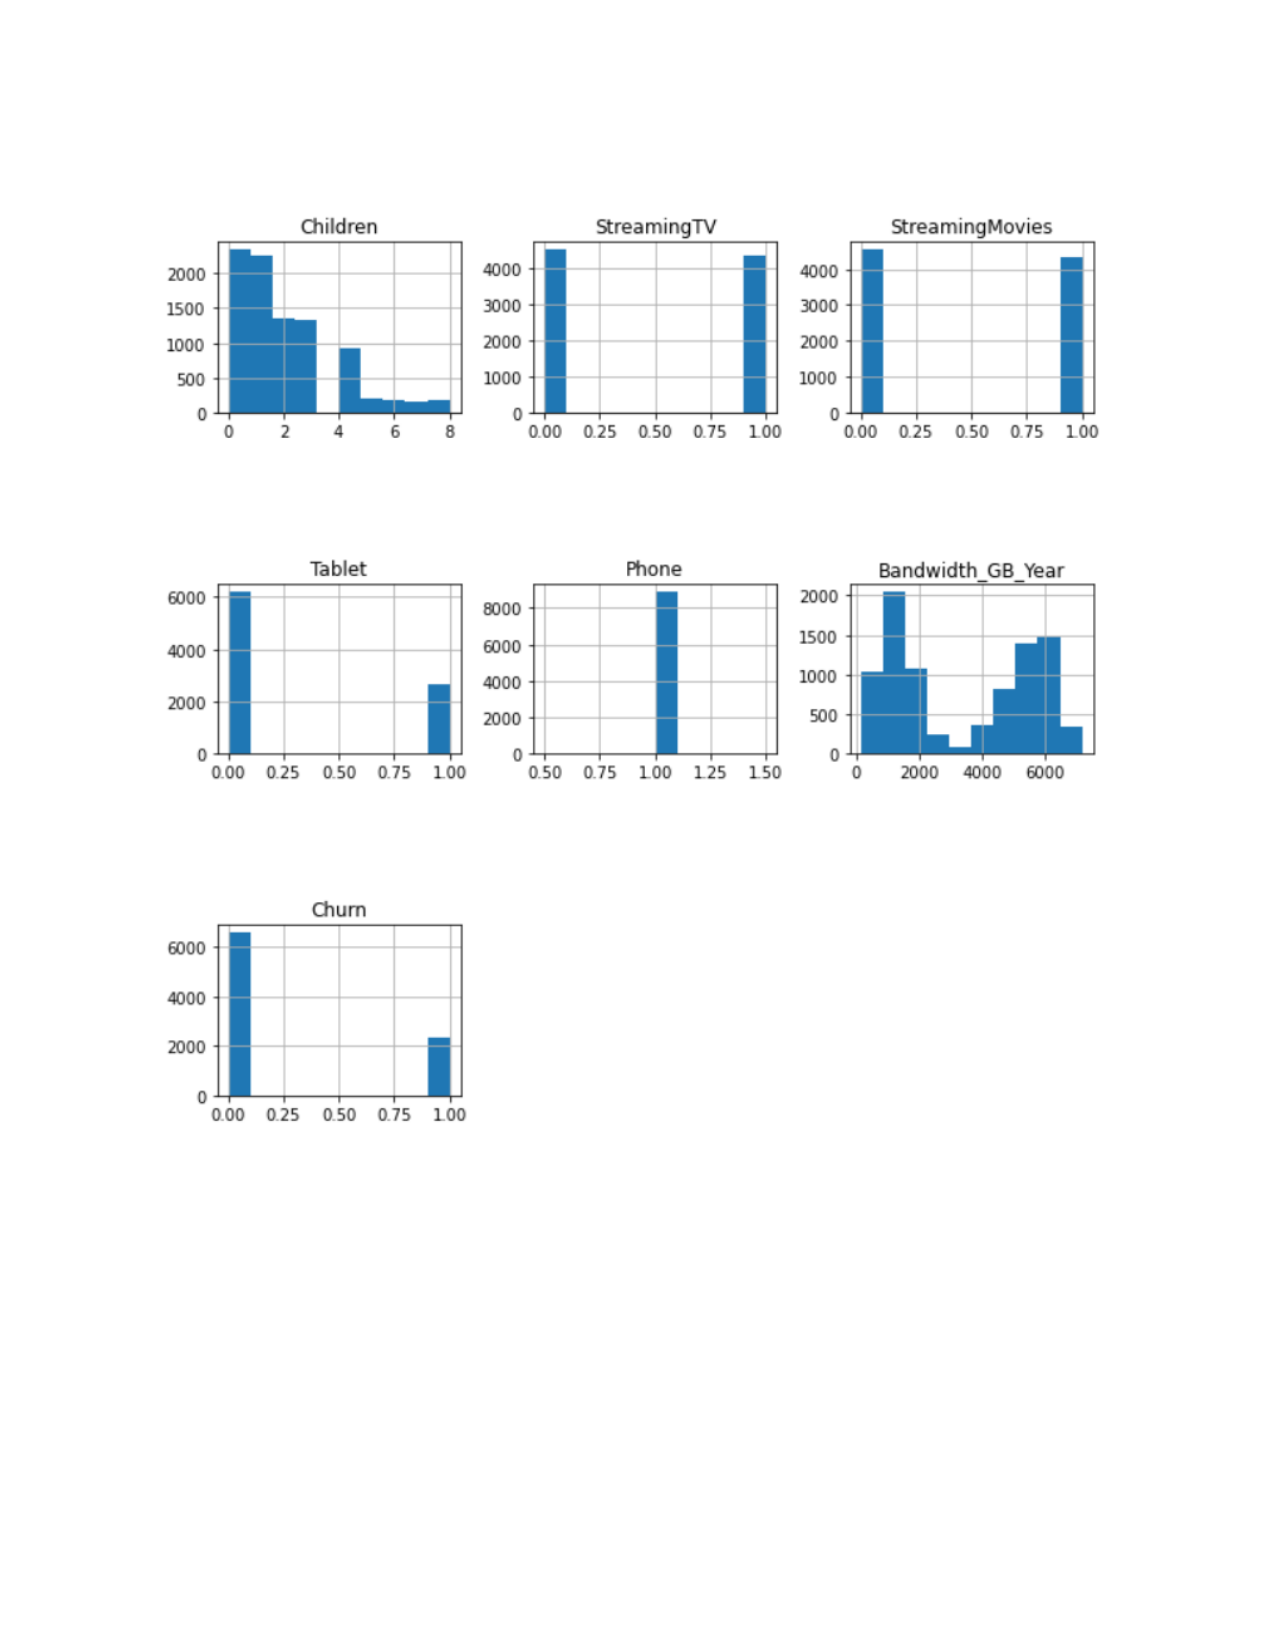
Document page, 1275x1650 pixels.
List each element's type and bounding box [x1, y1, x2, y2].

picture [150, 207, 1125, 1141]
